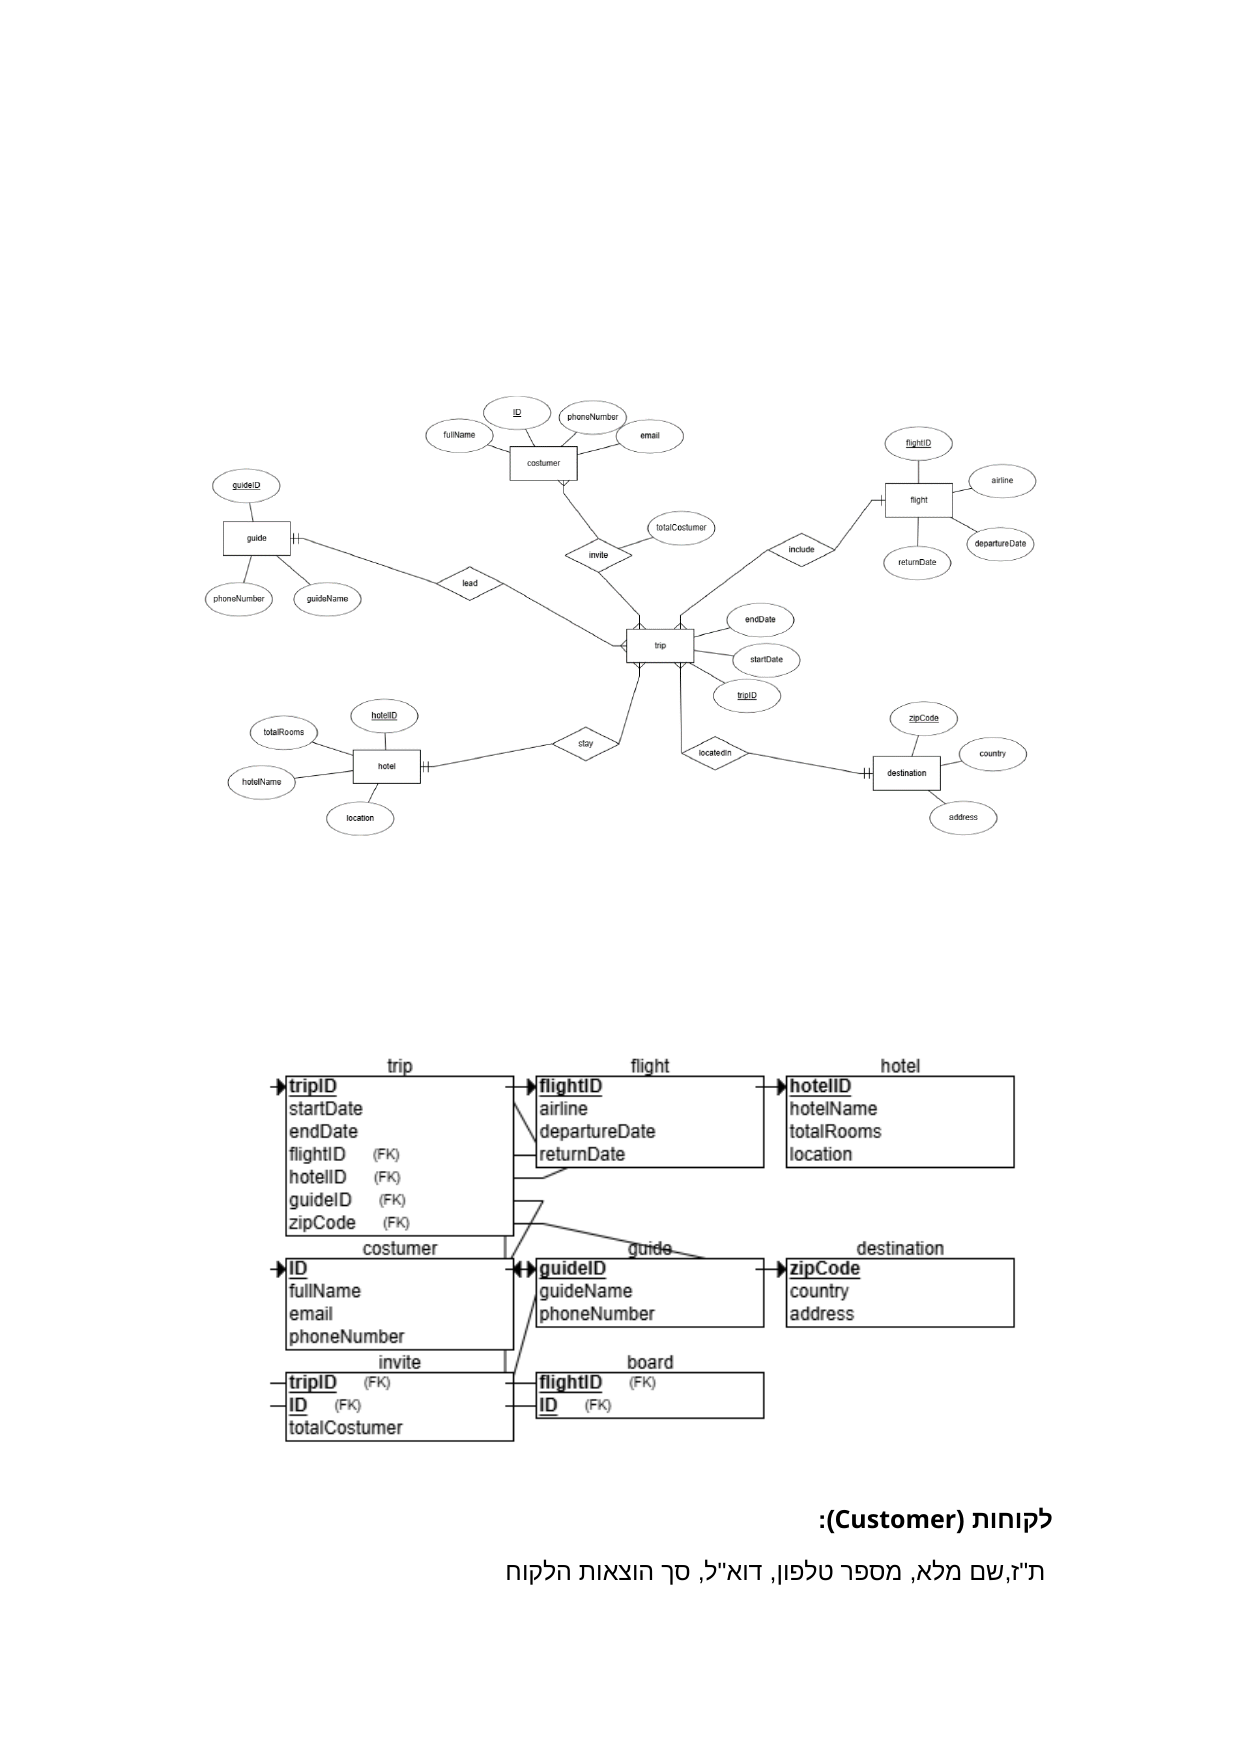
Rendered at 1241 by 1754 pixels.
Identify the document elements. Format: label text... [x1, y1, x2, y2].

picture [187, 1013, 1053, 1480]
picture [187, 379, 1053, 852]
text לקוחות (Customer): [187, 1501, 1053, 1536]
text ת"ז,שם מלא, מספר טלפון, דוא"ל, סך הוצאות הלקוח [187, 1557, 1053, 1586]
